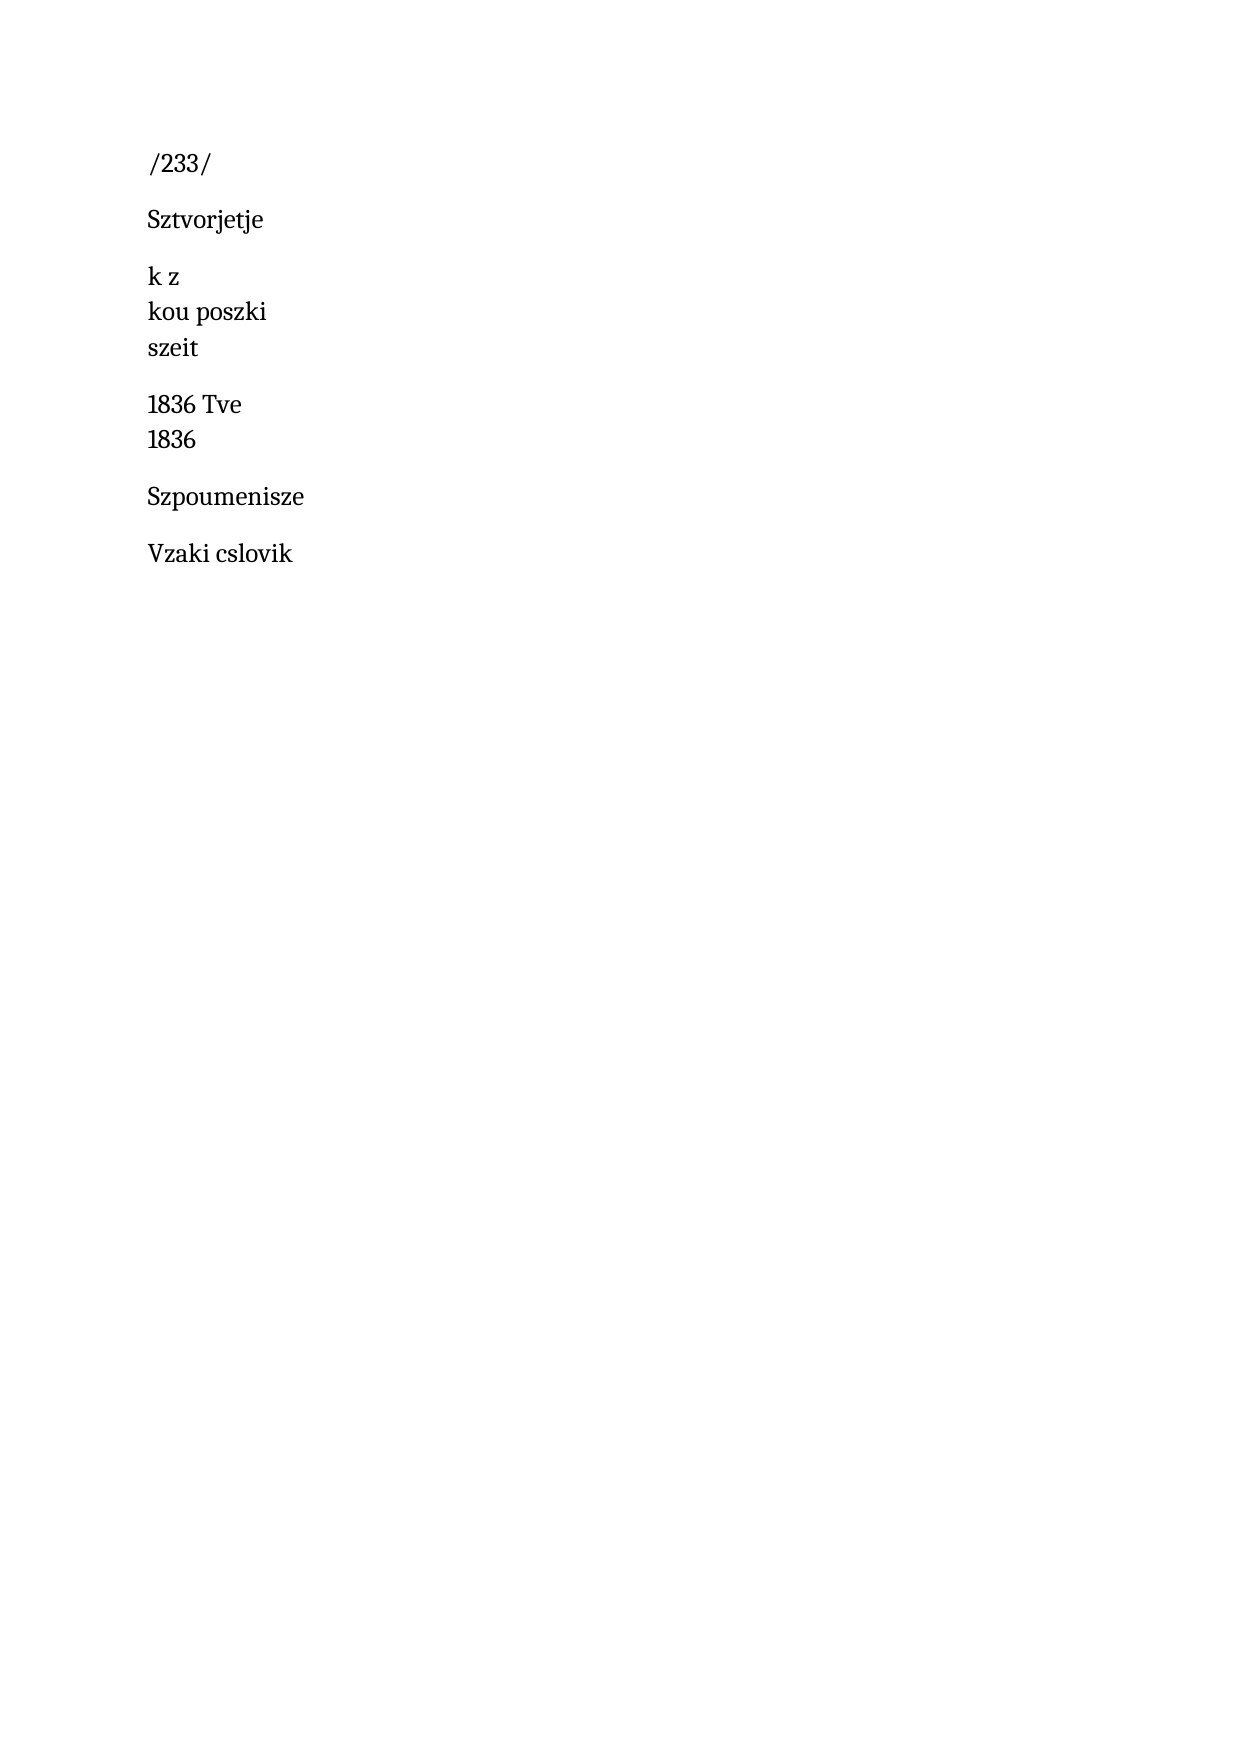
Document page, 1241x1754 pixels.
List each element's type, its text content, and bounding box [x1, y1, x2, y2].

text Szpoumenisze [148, 481, 1093, 512]
text 1836 Tve 1836 [148, 389, 1093, 456]
text /233/ [148, 148, 1093, 179]
text k z kou poszki szeit [148, 261, 1093, 363]
text Sztvorjetje [148, 204, 1093, 235]
text Vzaki cslovik [148, 538, 1093, 569]
